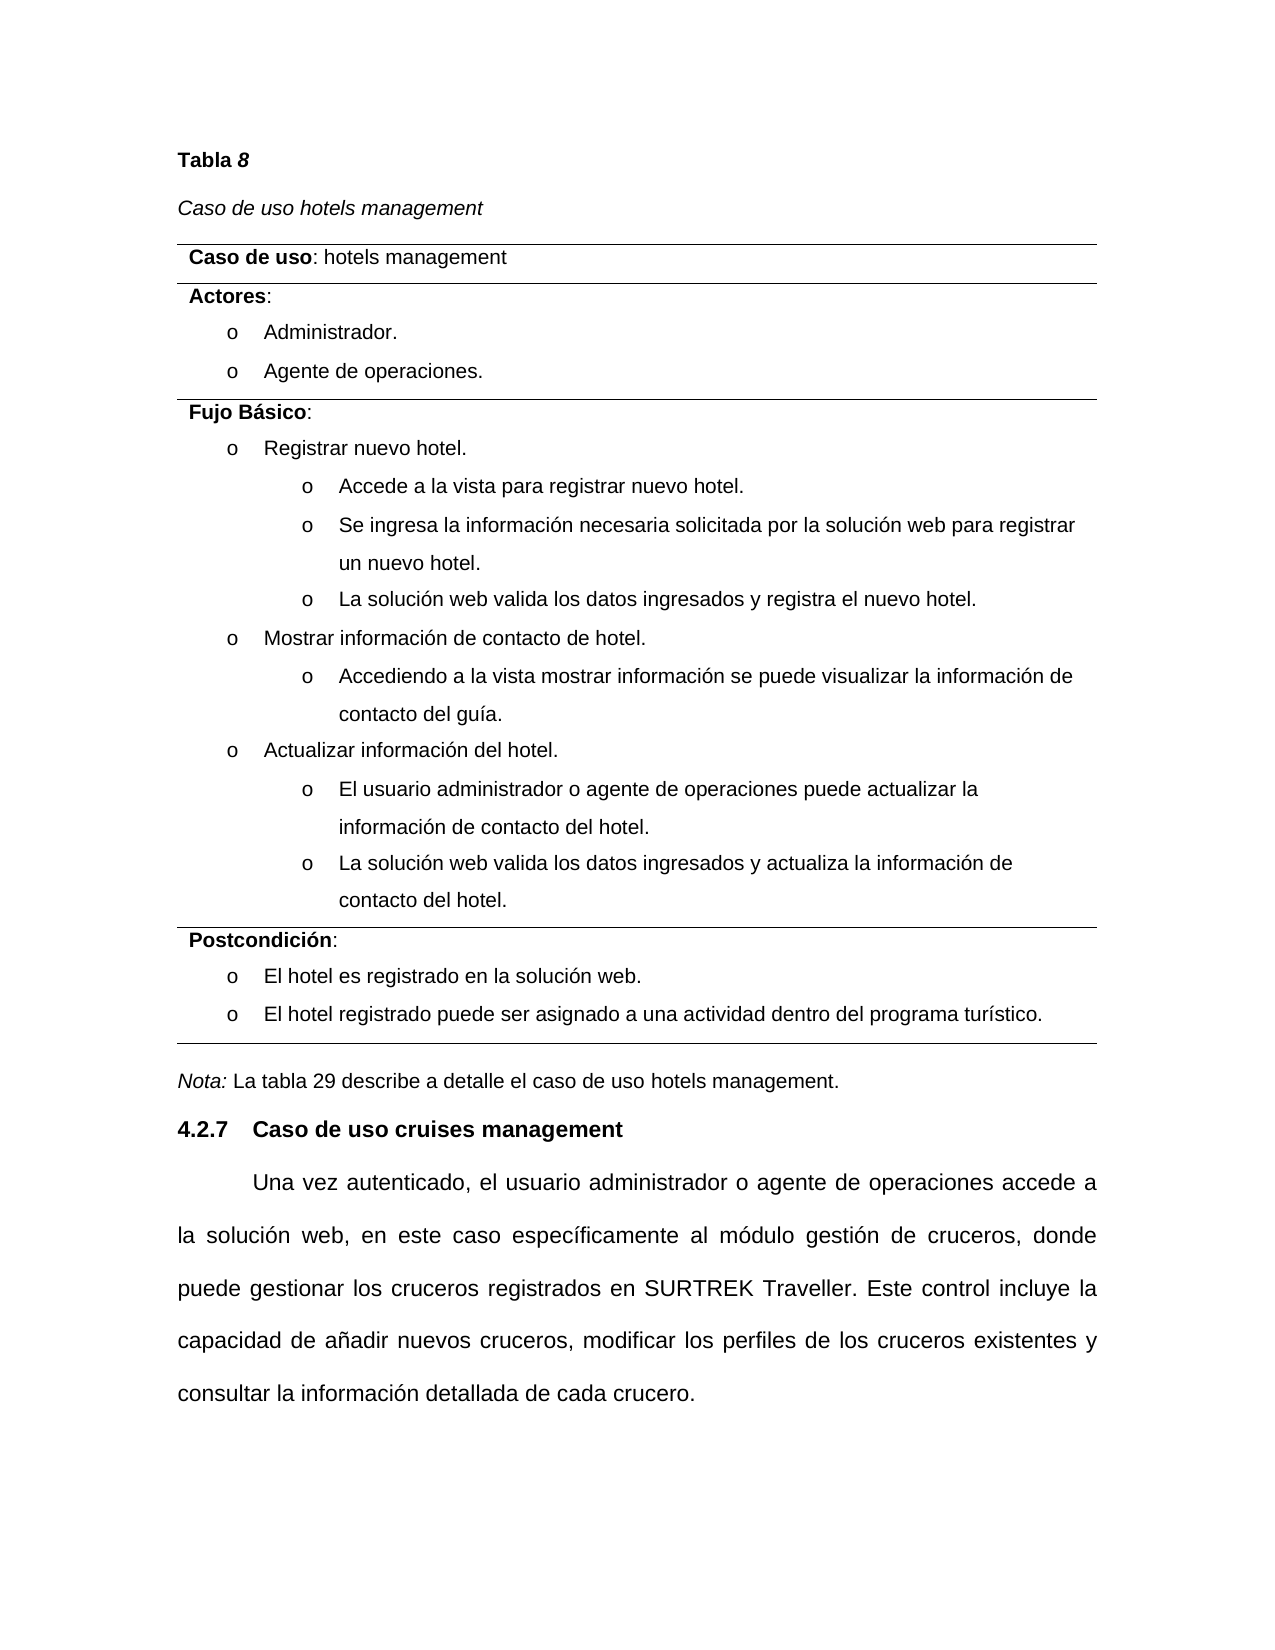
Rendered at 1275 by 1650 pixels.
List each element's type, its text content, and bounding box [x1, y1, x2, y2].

text Una vez autenticado, el usuario administrador o agente de operaciones accede a la solución web, en este caso específicamente al módulo gestión de cruceros, donde puede gestionar los cruceros registrados en SURTREK Traveller. Este control incluye la capacidad de añadir nuevos cruceros, modificar los perfiles de los cruceros existentes y consultar la información detallada de cada crucero. [177, 1169, 1098, 1406]
list Caso de uso cruises management [177, 1116, 1102, 1143]
text Nota: La tabla 29 describe a detalle el caso de uso hotels management. [177, 1068, 1098, 1092]
table_cell Actores: Administrador. Agente de operaciones. [177, 284, 1097, 398]
table_header Caso de uso: hotels management [177, 245, 1097, 283]
table_cell Fujo Básico: Registrar nuevo hotel. Accede a la vista para registrar nuevo hotel. Se ingresa la información necesaria solicitada por la solución web para registrar un nuevo hotel. La solución web valida los datos ingresados y registra el nuevo hotel. Mostrar información de contacto de hotel. Accediendo a la vista mostrar información se puede visualizar la información de contacto del guía. Actualizar información del hotel. El usuario administrador o agente de operaciones puede actualizar la información de contacto del hotel. La solución web valida los datos ingresados y actualiza la información de contacto del hotel. [177, 400, 1097, 927]
table_cell Postcondición: El hotel es registrado en la solución web. El hotel registrado puede ser asignado a una actividad dentro del programa turístico. [177, 928, 1097, 1042]
